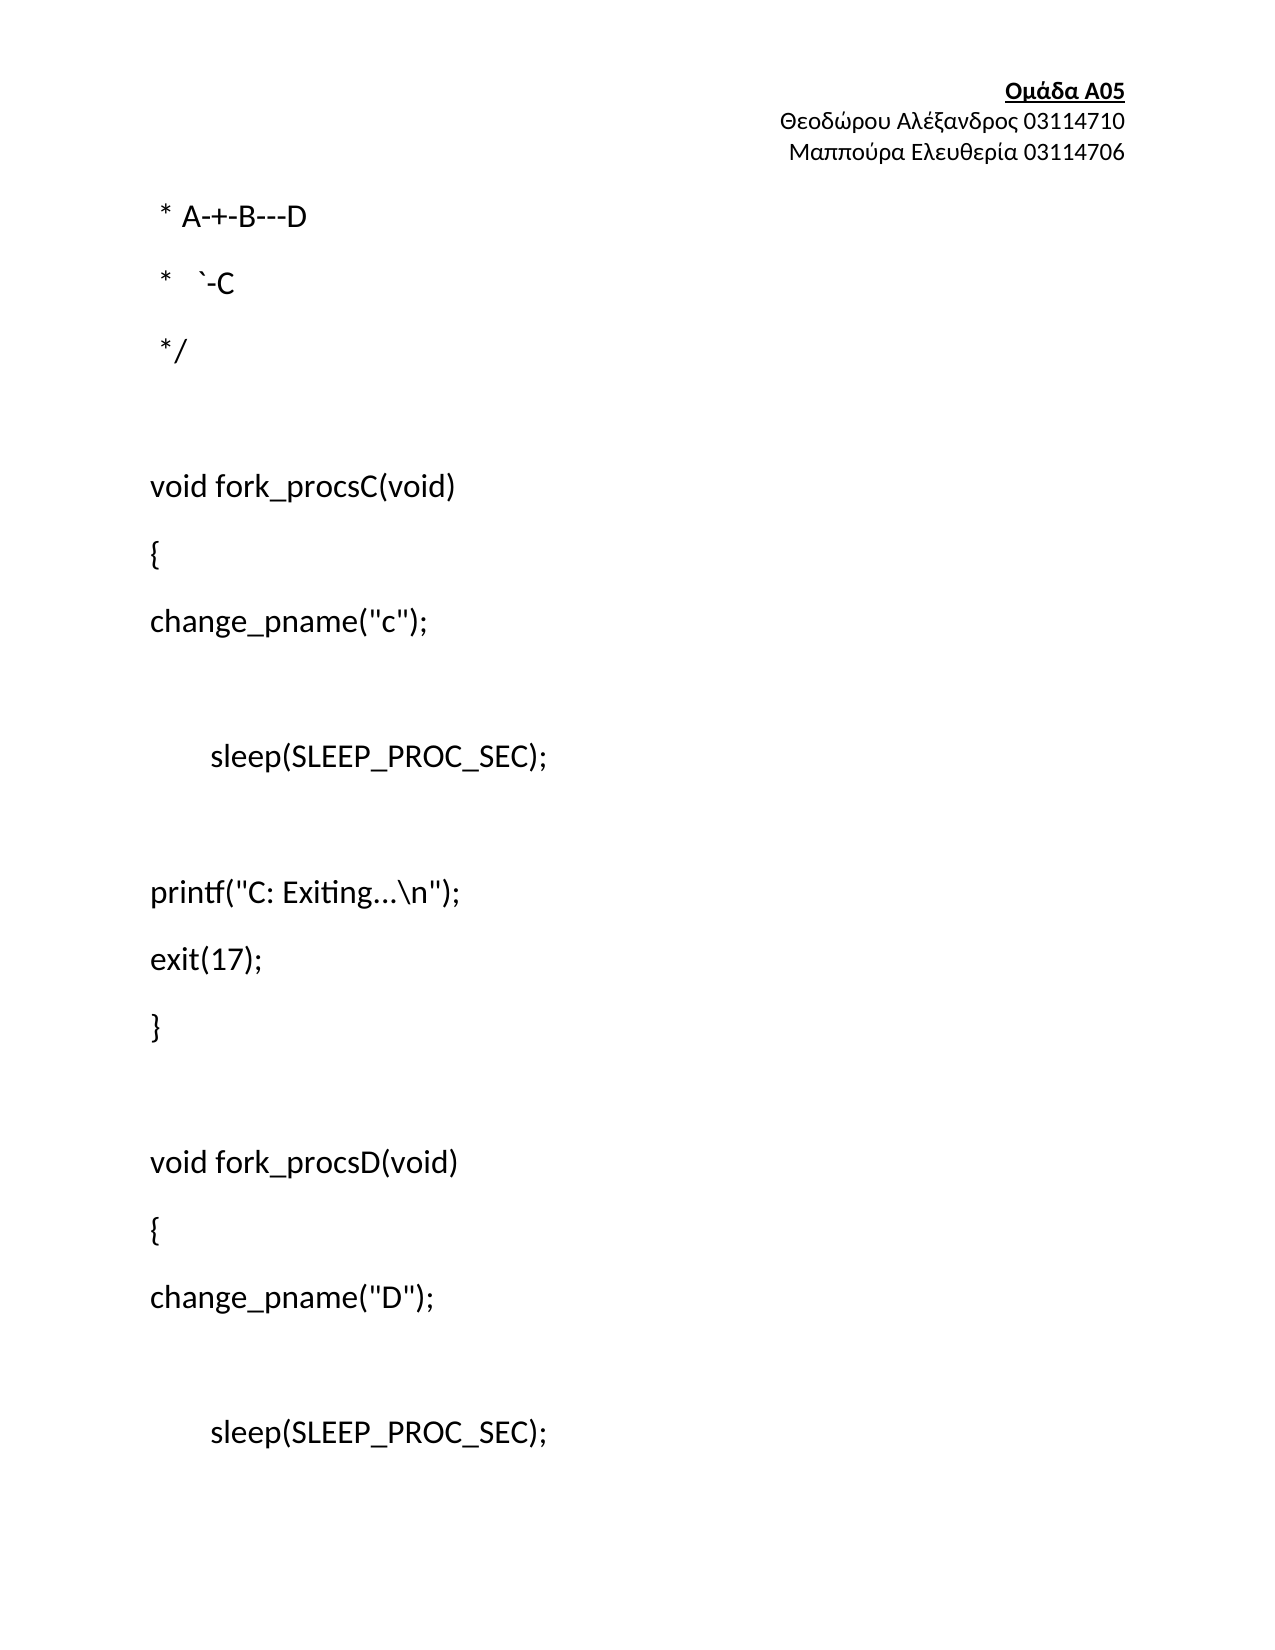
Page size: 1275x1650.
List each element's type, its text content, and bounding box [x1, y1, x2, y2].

text { [150, 1209, 1125, 1249]
text void fork_procsD(void) [150, 1141, 1125, 1182]
text printf("C: Exiting...\n"); [150, 871, 1125, 911]
text */ [150, 330, 1125, 371]
text * `-C [150, 262, 1125, 303]
text } [150, 1006, 1125, 1047]
text { [150, 533, 1125, 573]
text * A-+-B---D [150, 194, 1125, 235]
text exit(17); [150, 938, 1125, 979]
text void fork_procsC(void) [150, 465, 1125, 506]
text sleep(SLEEP_PROC_SEC); [150, 735, 1125, 776]
text sleep(SLEEP_PROC_SEC); [150, 1411, 1125, 1452]
text change_pname("D"); [150, 1276, 1125, 1317]
text change_pname("c"); [150, 600, 1125, 641]
